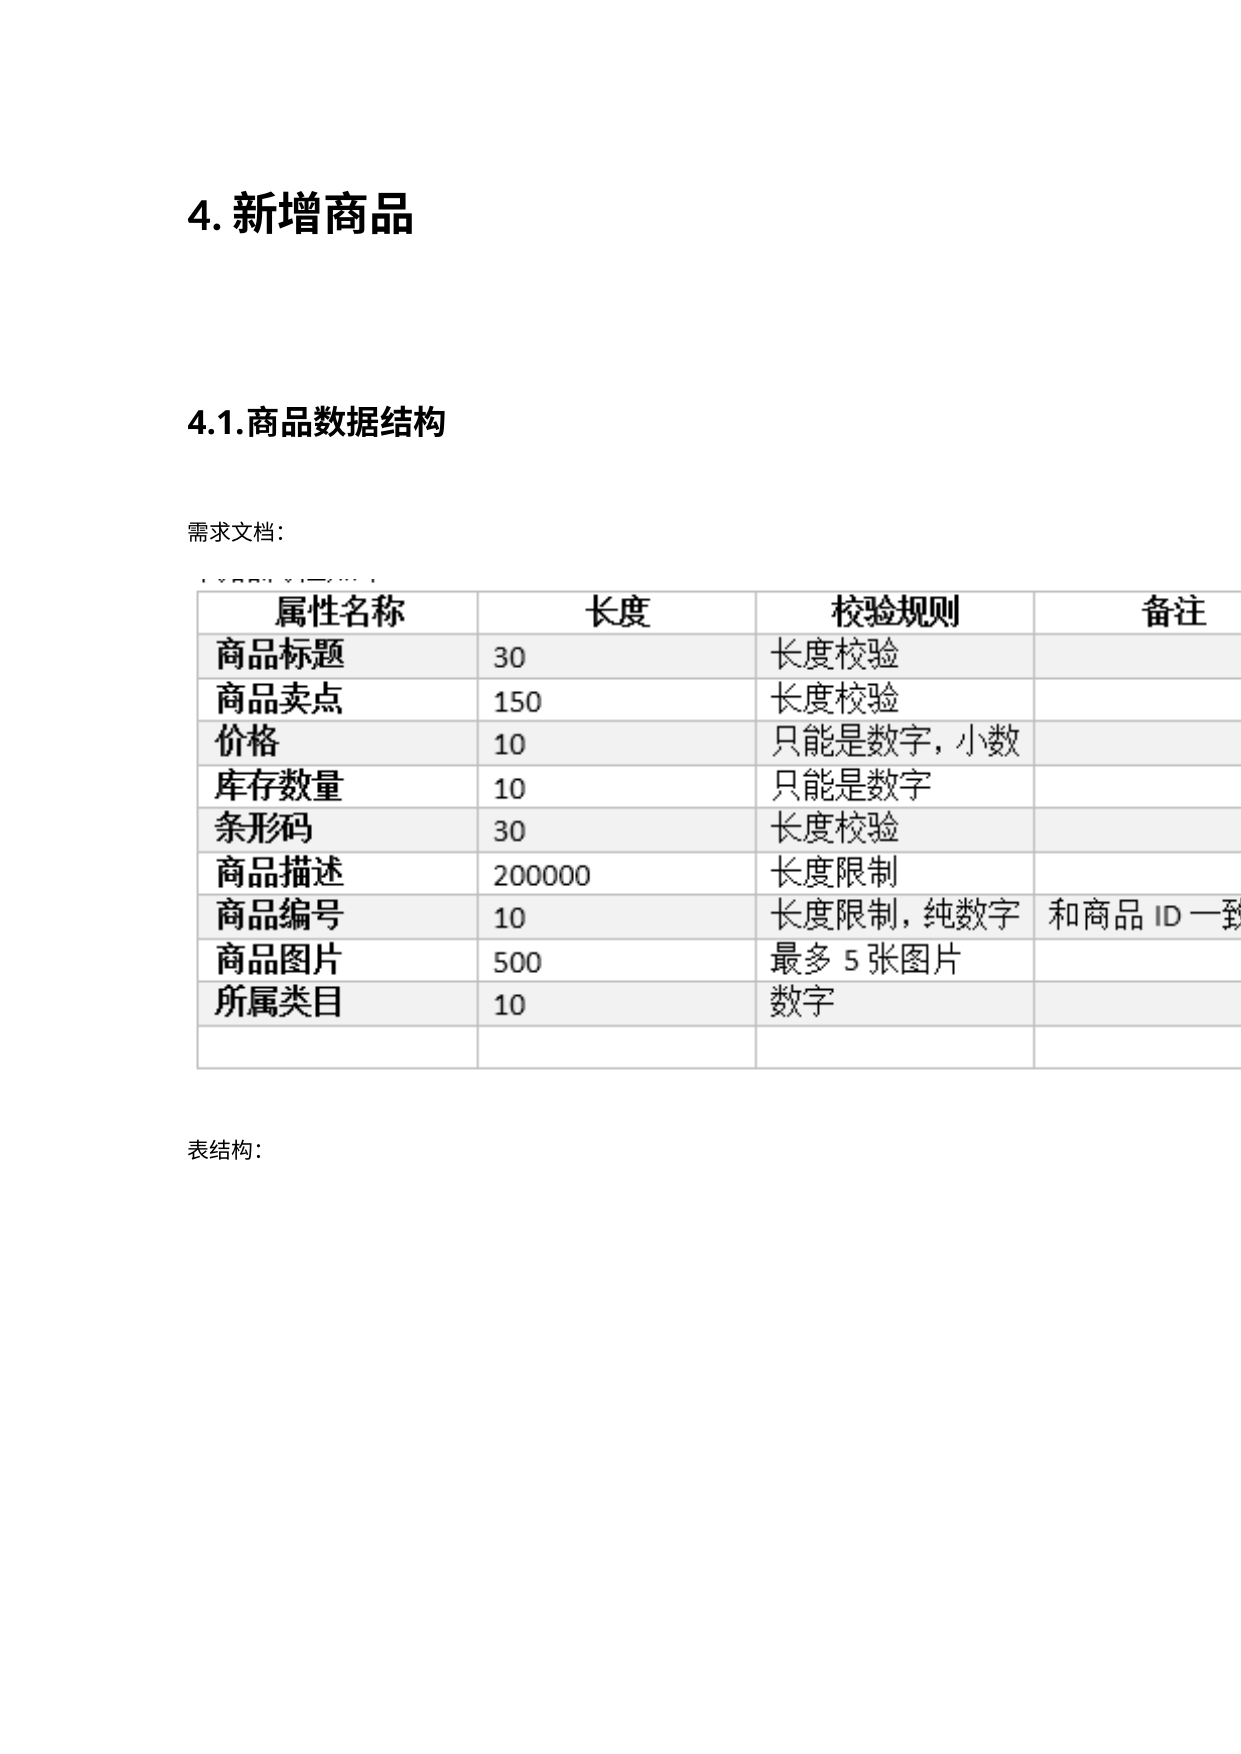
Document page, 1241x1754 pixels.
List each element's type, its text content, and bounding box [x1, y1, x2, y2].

picture [187, 579, 1241, 1086]
text 需求文档： [187, 515, 1053, 547]
subtitle 商品数据结构 [187, 387, 1053, 452]
text 表结构： [187, 1132, 1053, 1165]
subtitle 新增商品 [187, 162, 1053, 259]
